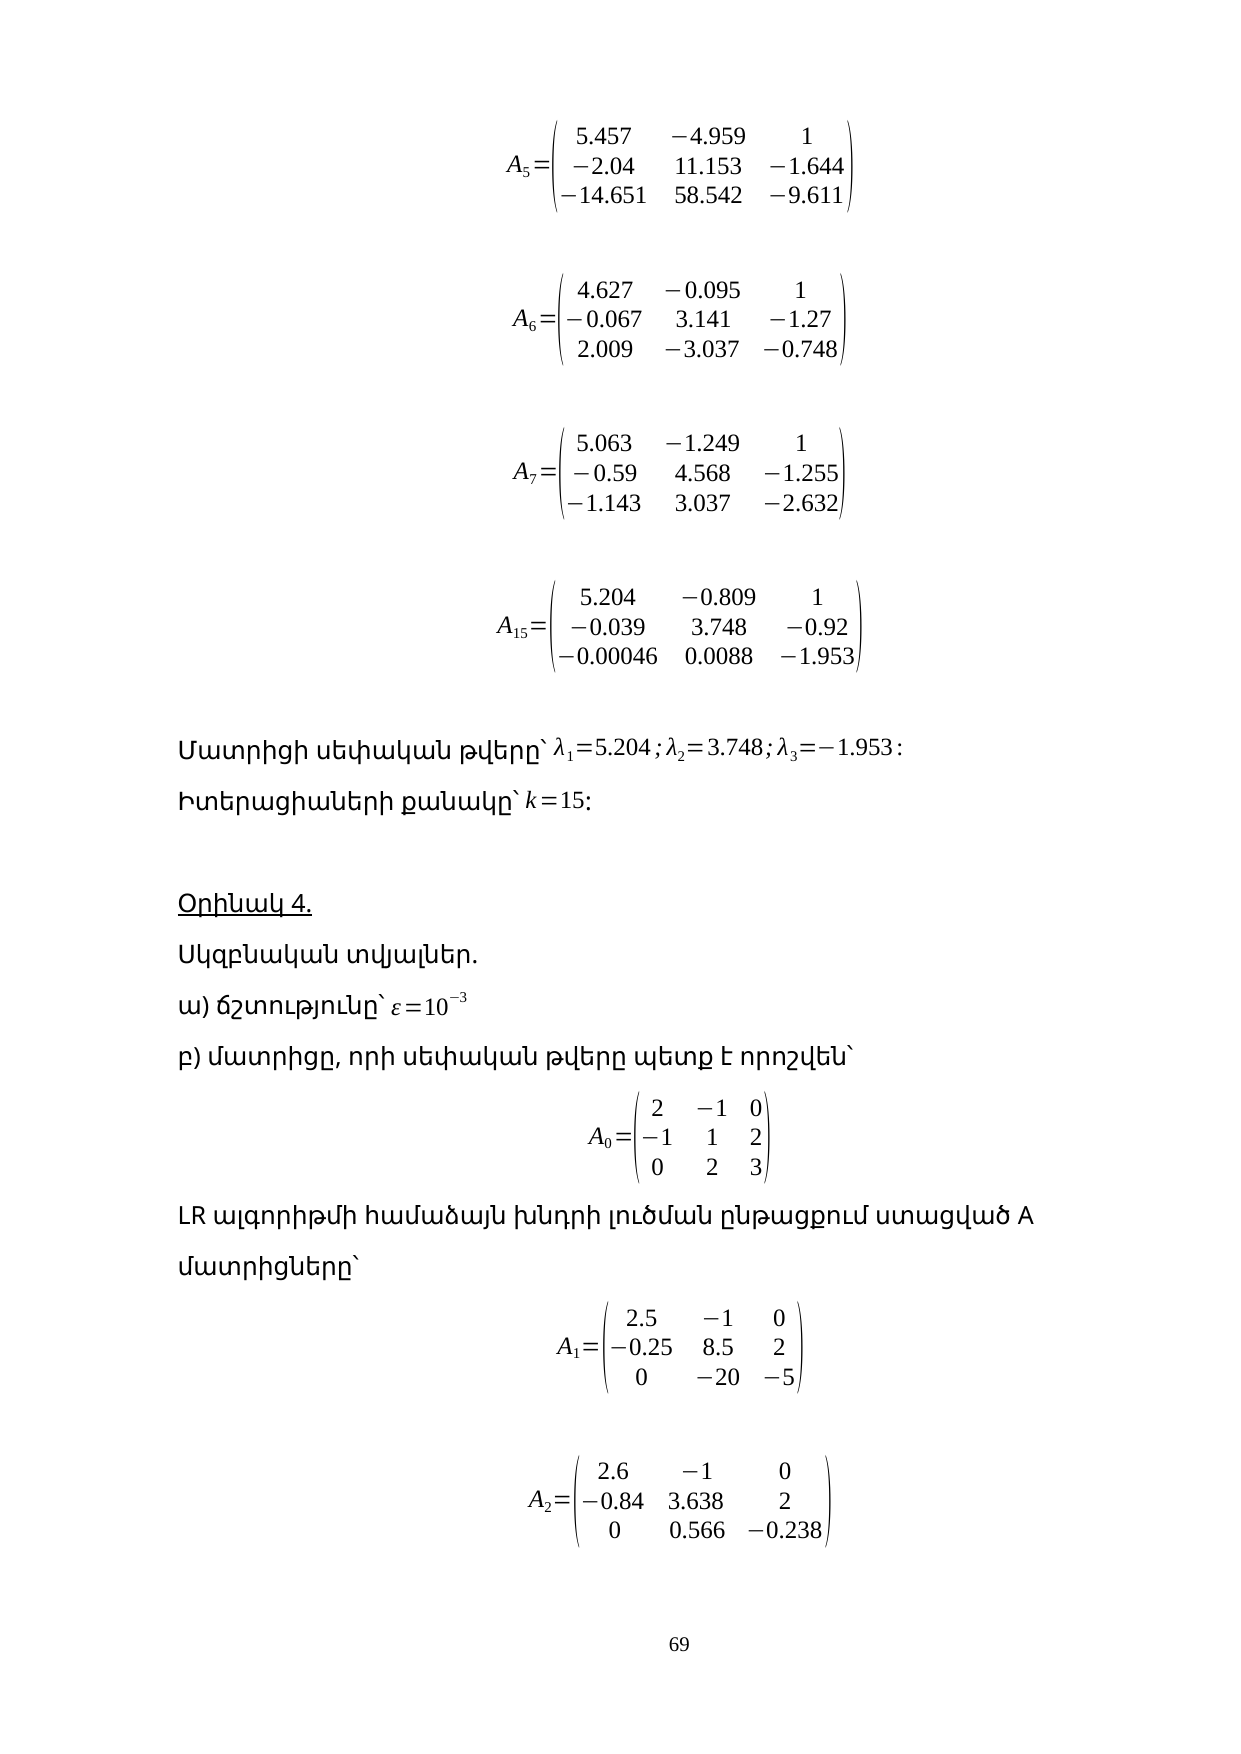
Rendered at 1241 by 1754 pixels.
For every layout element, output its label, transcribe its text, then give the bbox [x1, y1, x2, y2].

text LR ալգորիթմի համաձայն խնդրի լուծման ընթացքում ստացված A մատրիցները՝ [177, 1197, 1181, 1282]
text Օրինակ 4. [177, 885, 1181, 919]
text Մատրիցի սեփական թվերը՝ [177, 732, 1181, 766]
text Իտերացիաների քանակը՝ : [177, 783, 1181, 817]
text Սկզբնական տվյալներ. [177, 936, 1181, 971]
text ա) ճշտությունը՝ [177, 987, 1181, 1022]
text բ) մատրիցը, որի սեփական թվերը պետք է որոշվեն՝ [177, 1038, 1181, 1073]
